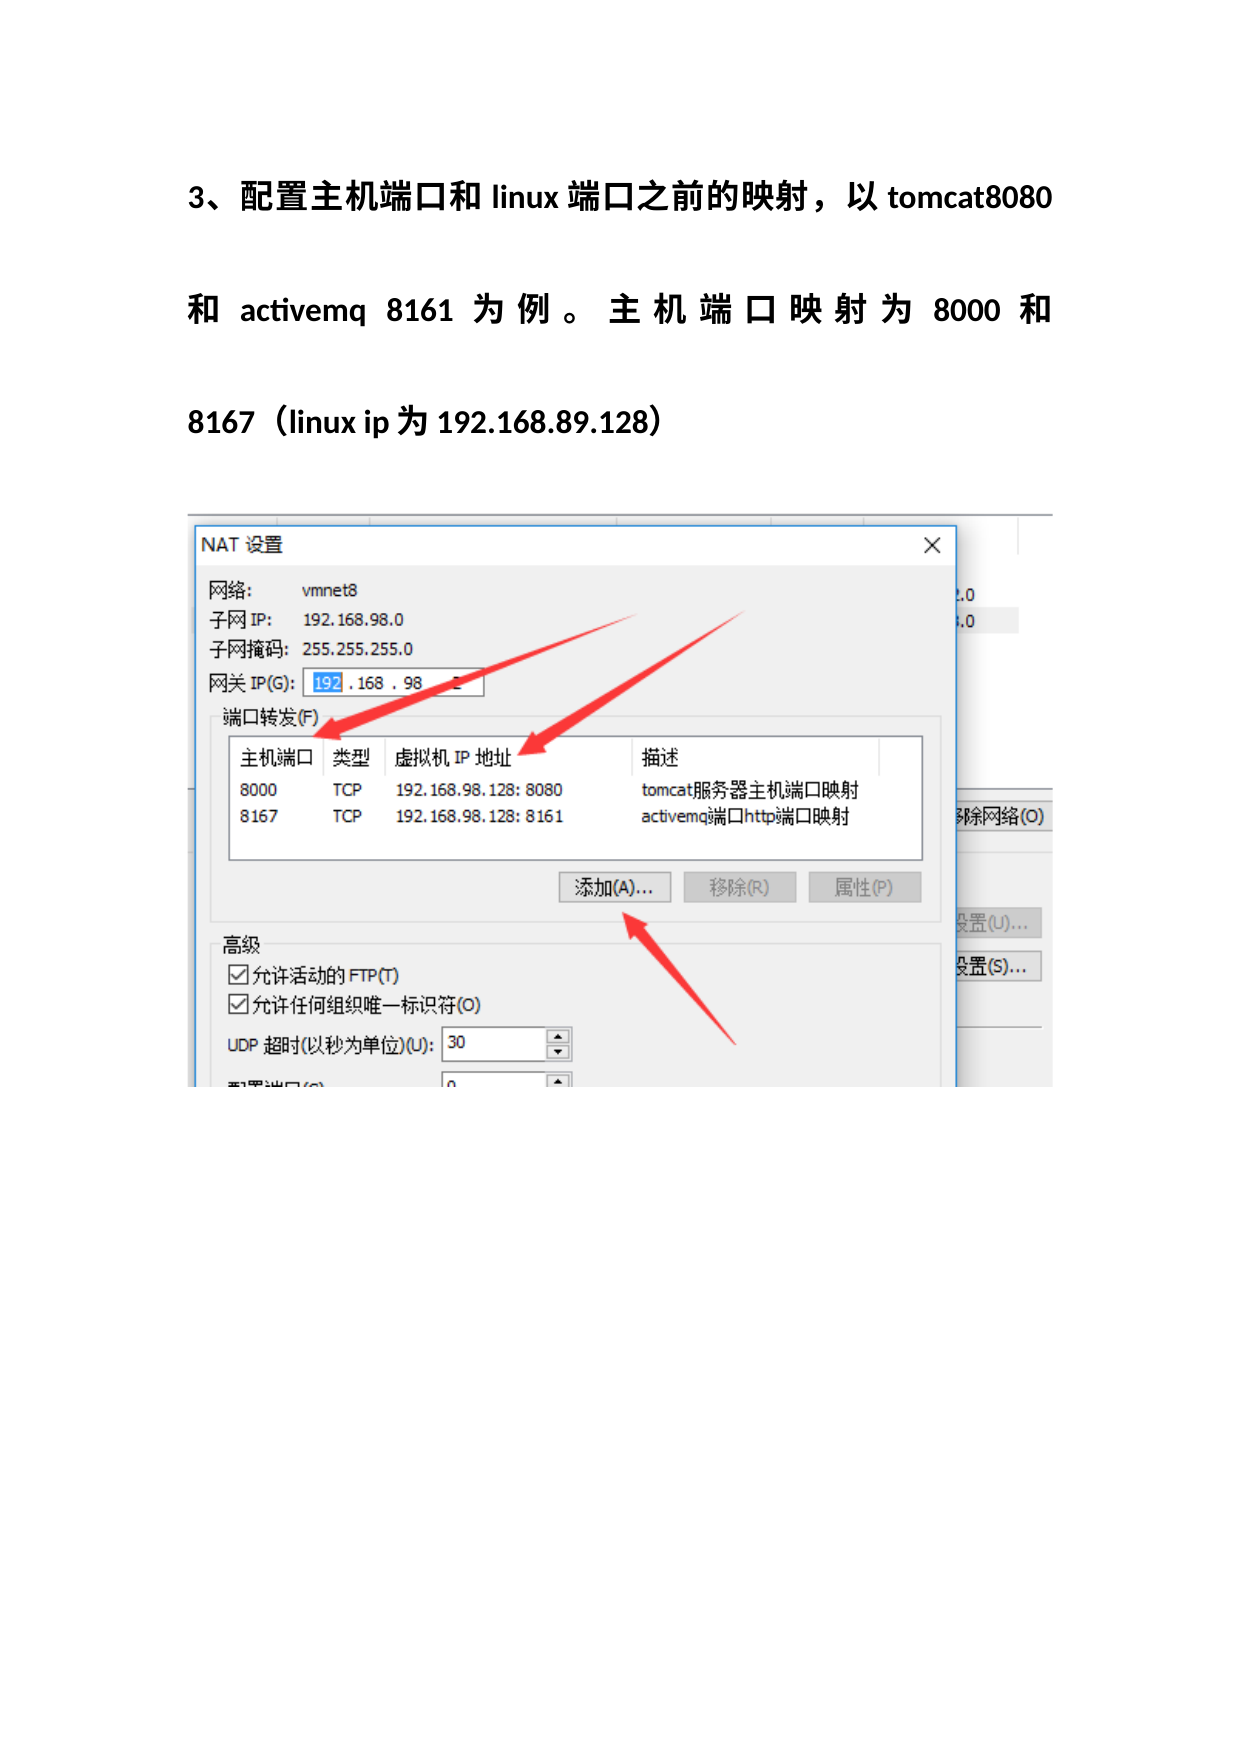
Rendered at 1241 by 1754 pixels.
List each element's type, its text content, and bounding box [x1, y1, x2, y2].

subtitle 3、配置主机端口和linux端口之前的映射，以tomcat8080和activemq 8161为例。主机端口映射为8000和8167（linux ip为192.168.89.128） [187, 162, 1053, 452]
picture [187, 513, 1053, 1087]
